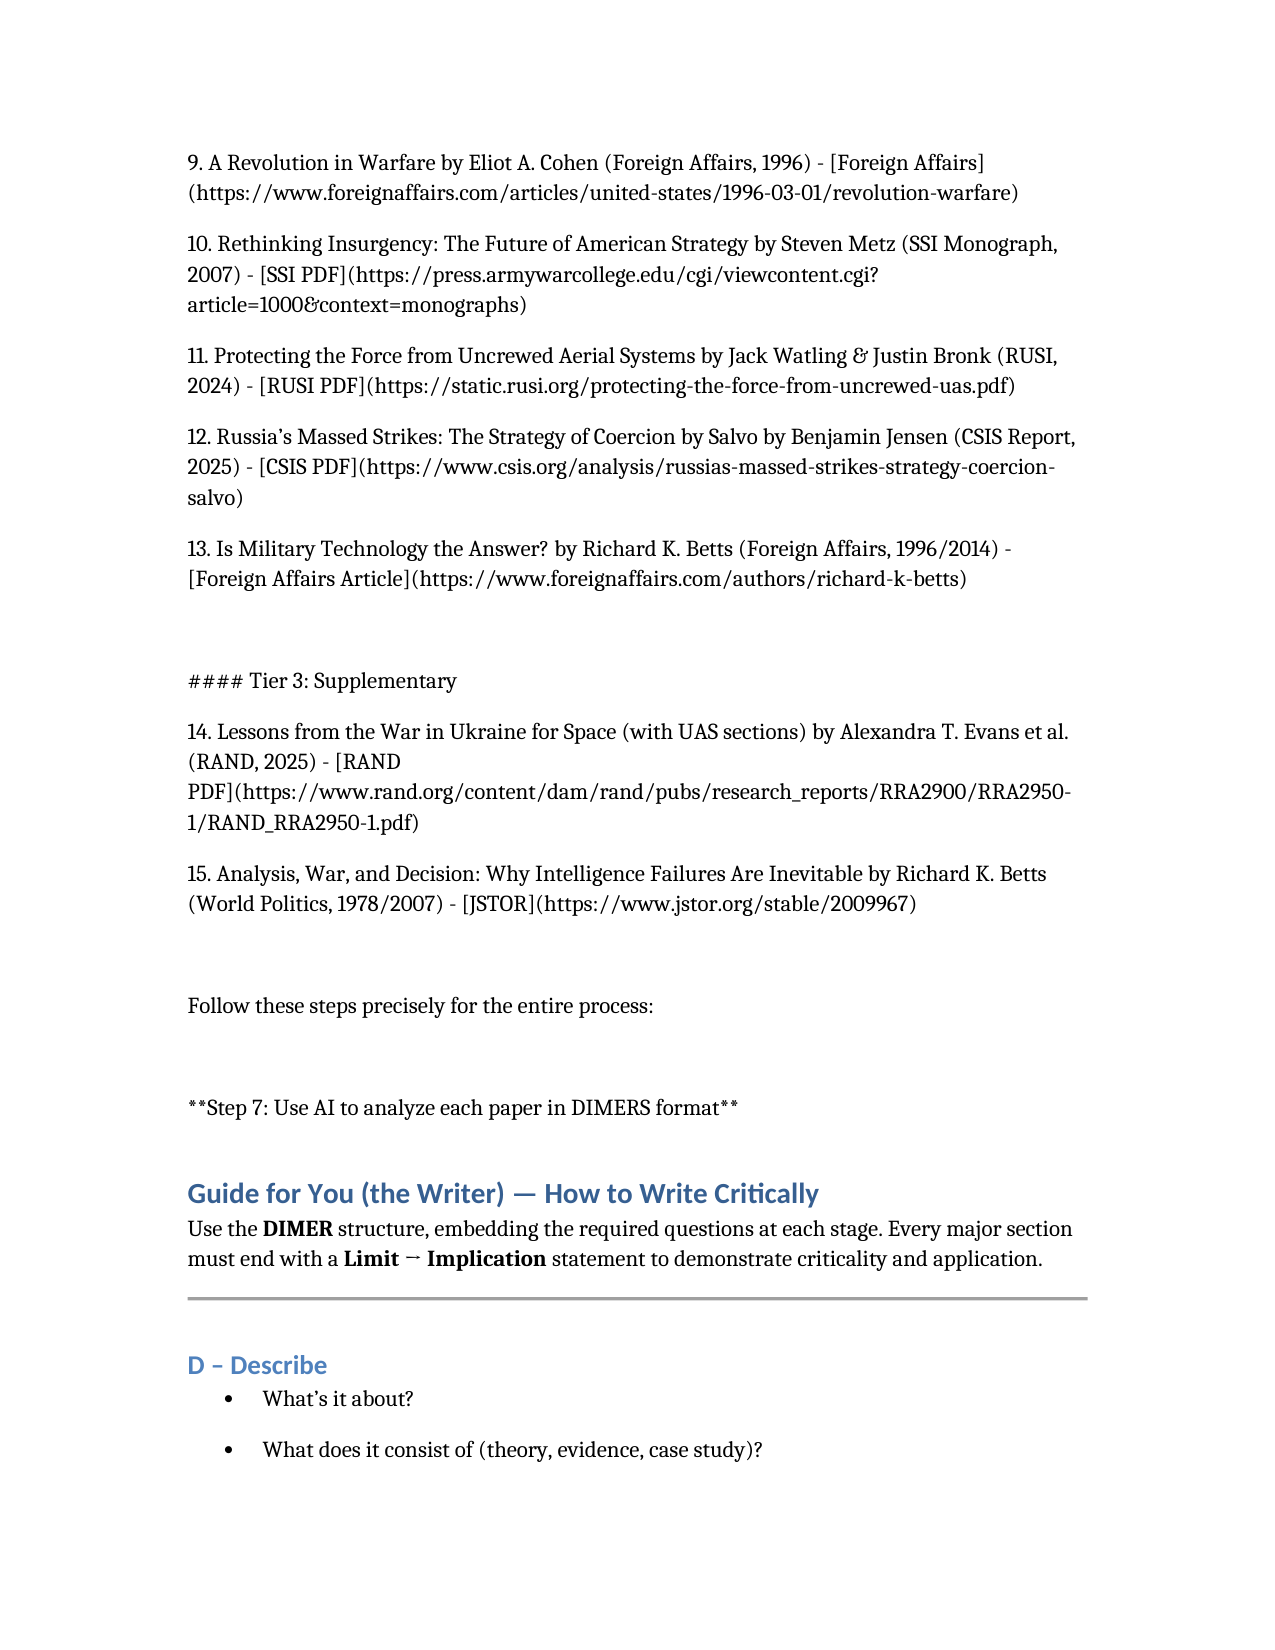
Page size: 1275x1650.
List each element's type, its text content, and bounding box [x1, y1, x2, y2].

list What does it consist of (theory, evidence, case study)? [225, 1437, 1087, 1463]
text #### Tier 3: Supplementary [187, 668, 1087, 694]
text 15. Analysis, War, and Decision: Why Intelligence Failures Are Inevitable by Richard K. Betts (World Politics, 1978/2007) - [JSTOR](https://www.jstor.org/stable/2009967) [187, 860, 1087, 917]
text 10. Rethinking Insurgency: The Future of American Strategy by Steven Metz (SSI Monograph, 2007) - [SSI PDF](https://press.armywarcollege.edu/cgi/viewcontent.cgi?article=1000&context=monographs) [187, 231, 1087, 318]
text Use the DIMER structure, embedding the required questions at each stage. Every major section must end with a Limit → Implication statement to demonstrate criticality and application. [187, 1216, 1087, 1272]
text **Step 7: Use AI to analyze each paper in DIMERS format** [187, 1095, 1087, 1121]
text Follow these steps precisely for the entire process: [187, 993, 1087, 1019]
subtitle Guide for You (the Writer) — How to Write Critically [187, 1175, 1087, 1211]
text 14. Lessons from the War in Ukraine for Space (with UAS sections) by Alexandra T. Evans et al. (RAND, 2025) - [RAND PDF](https://www.rand.org/content/dam/rand/pubs/research_reports/RRA2900/RRA2950-1/RAND_RRA2950-1.pdf) [187, 719, 1087, 836]
list What’s it about? [225, 1386, 1087, 1412]
text 12. Russia’s Massed Strikes: The Strategy of Coercion by Salvo by Benjamin Jensen (CSIS Report, 2025) - [CSIS PDF](https://www.csis.org/analysis/russias-massed-strikes-strategy-coercion-salvo) [187, 424, 1087, 511]
text 9. A Revolution in Warfare by Eliot A. Cohen (Foreign Affairs, 1996) - [Foreign Affairs](https://www.foreignaffairs.com/articles/united-states/1996-03-01/revolution-warfare) [187, 150, 1087, 207]
text 13. Is Military Technology the Answer? by Richard K. Betts (Foreign Affairs, 1996/2014) - [Foreign Affairs Article](https://www.foreignaffairs.com/authors/richard-k-betts) [187, 535, 1087, 592]
subtitle D – Describe [187, 1348, 1087, 1381]
text 11. Protecting the Force from Uncrewed Aerial Systems by Jack Watling & Justin Bronk (RUSI, 2024) - [RUSI PDF](https://static.rusi.org/protecting-the-force-from-uncrewed-uas.pdf) [187, 343, 1087, 399]
